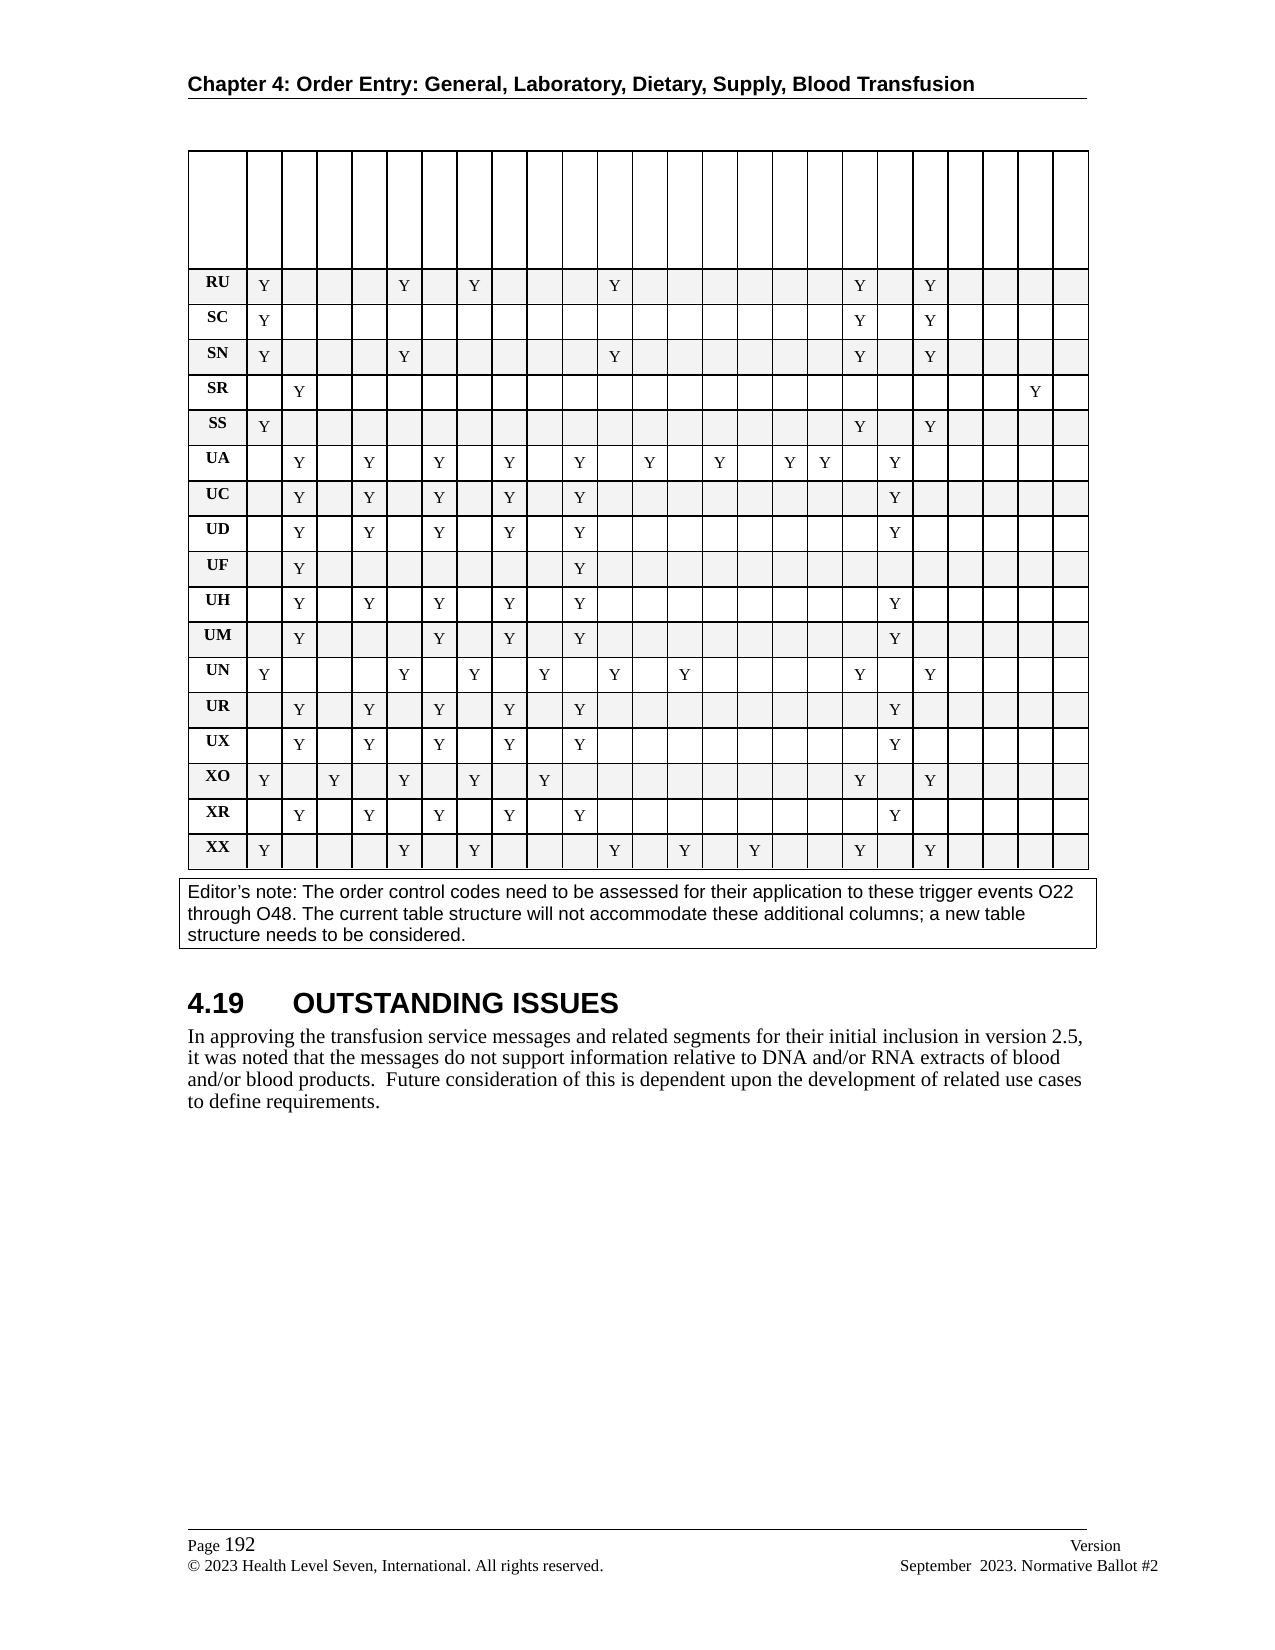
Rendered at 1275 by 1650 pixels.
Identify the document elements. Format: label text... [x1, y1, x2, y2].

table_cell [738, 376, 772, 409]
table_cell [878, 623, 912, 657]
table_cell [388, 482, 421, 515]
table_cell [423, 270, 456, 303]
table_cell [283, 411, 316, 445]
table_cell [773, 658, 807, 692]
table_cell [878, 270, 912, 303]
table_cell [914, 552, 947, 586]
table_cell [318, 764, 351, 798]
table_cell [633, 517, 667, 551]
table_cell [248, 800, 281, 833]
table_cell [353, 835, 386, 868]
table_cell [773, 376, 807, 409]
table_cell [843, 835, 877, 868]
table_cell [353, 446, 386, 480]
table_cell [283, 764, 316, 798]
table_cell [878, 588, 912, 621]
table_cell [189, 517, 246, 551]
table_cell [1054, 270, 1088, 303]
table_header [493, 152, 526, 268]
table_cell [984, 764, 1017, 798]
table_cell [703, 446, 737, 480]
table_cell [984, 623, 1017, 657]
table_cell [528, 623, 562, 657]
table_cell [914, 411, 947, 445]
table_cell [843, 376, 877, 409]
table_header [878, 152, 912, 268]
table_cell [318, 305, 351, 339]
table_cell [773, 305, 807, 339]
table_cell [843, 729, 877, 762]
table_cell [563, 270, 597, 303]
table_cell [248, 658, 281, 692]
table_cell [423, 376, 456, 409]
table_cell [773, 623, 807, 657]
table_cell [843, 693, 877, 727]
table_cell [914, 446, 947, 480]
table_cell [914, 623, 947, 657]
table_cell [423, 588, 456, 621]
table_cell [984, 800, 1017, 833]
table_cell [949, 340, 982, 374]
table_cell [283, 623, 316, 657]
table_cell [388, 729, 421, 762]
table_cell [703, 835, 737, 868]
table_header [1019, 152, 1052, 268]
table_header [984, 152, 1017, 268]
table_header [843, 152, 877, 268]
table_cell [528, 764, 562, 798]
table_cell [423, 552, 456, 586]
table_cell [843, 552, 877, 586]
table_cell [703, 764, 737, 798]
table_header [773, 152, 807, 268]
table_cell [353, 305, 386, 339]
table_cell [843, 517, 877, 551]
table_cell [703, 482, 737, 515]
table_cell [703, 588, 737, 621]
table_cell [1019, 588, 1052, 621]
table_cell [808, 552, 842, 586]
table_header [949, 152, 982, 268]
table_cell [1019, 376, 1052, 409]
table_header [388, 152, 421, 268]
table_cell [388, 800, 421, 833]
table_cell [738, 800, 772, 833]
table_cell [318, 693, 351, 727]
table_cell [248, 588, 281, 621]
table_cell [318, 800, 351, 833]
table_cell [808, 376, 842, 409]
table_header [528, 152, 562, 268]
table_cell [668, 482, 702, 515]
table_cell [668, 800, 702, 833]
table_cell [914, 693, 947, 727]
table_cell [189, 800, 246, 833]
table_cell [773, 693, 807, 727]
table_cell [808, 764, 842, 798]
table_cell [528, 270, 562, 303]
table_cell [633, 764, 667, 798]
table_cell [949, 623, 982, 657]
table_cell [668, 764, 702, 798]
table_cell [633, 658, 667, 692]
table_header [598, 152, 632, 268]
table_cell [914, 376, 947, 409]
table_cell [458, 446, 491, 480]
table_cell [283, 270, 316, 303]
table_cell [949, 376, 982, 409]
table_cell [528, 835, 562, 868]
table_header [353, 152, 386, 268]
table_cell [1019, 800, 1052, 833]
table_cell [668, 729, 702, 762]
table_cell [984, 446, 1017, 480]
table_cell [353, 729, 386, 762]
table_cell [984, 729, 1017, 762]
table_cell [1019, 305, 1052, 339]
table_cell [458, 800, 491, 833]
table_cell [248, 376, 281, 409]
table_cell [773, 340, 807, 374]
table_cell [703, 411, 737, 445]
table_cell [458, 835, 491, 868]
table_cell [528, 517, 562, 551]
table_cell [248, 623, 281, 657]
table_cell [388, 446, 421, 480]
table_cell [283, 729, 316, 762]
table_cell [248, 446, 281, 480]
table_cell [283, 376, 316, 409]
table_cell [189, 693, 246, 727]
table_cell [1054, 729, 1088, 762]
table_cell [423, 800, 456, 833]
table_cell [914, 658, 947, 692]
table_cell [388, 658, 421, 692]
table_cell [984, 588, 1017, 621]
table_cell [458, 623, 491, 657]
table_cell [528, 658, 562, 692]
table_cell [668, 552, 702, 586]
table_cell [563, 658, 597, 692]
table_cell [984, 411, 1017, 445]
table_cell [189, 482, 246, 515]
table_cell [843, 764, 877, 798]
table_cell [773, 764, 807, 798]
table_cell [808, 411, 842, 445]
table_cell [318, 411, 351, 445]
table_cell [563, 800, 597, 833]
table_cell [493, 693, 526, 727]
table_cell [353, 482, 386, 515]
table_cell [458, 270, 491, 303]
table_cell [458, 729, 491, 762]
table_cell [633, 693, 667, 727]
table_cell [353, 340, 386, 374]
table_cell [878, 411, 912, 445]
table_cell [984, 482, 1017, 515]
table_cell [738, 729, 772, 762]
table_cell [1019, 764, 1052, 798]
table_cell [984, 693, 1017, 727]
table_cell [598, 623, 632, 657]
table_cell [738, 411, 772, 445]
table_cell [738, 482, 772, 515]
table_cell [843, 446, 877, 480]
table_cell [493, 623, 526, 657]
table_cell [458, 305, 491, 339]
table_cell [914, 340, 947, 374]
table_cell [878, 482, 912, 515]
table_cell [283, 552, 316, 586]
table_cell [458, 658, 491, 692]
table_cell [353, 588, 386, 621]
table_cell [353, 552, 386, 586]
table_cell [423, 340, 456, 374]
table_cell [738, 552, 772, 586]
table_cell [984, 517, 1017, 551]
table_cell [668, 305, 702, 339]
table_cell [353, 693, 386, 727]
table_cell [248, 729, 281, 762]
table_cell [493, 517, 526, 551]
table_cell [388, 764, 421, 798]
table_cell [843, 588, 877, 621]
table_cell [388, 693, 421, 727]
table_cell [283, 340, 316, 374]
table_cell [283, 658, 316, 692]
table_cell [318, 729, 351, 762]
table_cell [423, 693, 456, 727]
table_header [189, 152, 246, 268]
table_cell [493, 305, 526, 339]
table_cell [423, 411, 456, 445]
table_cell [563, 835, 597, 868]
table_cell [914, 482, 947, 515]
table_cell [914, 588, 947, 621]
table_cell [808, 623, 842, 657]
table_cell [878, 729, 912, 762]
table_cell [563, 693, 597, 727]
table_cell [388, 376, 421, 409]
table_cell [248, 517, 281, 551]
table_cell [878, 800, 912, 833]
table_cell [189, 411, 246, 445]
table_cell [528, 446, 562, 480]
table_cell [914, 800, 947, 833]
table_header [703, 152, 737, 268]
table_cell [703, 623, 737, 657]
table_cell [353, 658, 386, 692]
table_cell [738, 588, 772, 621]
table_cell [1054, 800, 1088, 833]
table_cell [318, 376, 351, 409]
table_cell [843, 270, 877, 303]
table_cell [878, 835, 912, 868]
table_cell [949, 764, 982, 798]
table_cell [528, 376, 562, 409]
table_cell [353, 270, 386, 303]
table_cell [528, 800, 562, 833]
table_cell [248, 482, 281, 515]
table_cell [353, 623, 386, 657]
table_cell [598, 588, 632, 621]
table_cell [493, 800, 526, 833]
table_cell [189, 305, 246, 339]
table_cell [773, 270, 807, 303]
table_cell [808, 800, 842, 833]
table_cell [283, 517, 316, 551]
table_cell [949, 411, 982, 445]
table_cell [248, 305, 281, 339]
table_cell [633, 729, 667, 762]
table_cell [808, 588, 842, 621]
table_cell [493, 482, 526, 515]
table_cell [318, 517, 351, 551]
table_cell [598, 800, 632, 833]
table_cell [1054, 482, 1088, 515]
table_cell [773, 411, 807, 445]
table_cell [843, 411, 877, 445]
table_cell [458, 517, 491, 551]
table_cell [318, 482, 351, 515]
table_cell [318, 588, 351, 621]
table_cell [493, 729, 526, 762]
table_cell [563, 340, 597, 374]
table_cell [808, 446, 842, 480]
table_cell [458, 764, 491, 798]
subtitle Outstanding Issues [187, 986, 1087, 1019]
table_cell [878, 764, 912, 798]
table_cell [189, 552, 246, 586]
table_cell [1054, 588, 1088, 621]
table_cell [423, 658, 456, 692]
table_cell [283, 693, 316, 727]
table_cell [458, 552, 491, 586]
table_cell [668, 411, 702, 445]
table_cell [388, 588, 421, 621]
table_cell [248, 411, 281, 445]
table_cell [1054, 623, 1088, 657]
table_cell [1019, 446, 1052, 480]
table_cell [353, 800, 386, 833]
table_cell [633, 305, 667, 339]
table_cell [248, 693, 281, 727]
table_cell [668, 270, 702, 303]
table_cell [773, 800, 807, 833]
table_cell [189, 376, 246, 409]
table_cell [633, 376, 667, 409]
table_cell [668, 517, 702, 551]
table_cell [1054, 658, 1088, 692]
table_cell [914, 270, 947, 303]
text Editor’s note: The order control codes need to be assessed for their application to these trigger events O22 through O48. The current table structure will not accommodate these additional columns; a new table structure needs to be considered. [180, 879, 1096, 948]
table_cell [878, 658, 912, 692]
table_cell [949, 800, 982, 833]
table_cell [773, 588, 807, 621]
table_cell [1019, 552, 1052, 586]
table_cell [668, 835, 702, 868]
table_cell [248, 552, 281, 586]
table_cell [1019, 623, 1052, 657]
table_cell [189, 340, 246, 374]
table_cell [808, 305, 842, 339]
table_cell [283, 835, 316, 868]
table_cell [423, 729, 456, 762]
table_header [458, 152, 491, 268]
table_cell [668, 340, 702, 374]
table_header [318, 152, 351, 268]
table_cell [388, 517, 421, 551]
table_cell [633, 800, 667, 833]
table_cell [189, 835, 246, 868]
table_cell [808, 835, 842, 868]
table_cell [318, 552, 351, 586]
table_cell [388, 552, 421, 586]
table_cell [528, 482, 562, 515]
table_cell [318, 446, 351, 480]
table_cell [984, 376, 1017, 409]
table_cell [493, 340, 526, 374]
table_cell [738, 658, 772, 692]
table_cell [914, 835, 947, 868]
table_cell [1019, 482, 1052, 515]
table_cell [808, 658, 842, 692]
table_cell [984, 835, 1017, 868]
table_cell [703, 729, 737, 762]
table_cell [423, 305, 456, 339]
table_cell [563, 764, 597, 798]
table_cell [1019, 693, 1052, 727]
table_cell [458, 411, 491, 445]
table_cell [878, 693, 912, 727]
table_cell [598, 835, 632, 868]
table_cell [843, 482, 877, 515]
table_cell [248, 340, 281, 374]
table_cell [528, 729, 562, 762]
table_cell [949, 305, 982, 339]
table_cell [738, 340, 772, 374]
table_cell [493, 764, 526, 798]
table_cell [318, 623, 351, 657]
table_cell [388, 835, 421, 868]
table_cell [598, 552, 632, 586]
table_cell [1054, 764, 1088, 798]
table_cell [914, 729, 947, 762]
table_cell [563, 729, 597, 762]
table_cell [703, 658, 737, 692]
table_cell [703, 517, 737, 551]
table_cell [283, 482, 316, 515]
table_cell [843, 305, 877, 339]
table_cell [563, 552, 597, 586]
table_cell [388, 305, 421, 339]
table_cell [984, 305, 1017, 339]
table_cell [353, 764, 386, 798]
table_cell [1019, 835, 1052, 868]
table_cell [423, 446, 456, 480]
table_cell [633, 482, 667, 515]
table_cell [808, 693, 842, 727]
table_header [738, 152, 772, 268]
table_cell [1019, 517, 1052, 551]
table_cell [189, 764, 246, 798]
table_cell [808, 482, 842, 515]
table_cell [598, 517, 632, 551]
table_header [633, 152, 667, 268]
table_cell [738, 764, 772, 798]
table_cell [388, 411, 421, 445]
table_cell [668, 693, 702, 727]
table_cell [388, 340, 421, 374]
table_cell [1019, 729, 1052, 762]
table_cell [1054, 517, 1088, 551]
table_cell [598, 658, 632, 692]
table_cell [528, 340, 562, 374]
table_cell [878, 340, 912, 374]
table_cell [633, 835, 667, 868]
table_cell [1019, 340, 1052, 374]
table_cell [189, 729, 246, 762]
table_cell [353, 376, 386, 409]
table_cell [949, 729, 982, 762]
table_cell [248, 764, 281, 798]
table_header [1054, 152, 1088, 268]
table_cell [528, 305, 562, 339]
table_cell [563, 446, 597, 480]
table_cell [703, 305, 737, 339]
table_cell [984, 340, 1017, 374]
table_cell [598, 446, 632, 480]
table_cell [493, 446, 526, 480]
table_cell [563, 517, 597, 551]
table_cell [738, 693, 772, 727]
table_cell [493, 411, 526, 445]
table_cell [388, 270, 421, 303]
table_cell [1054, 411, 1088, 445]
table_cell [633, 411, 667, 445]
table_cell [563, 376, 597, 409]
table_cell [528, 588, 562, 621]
list In approving the transfusion service messages and related segments for their initial inclusion in version 2.5, it was noted that the messages do not support information relative to DNA and/or RNA extracts of blood and/or blood products. Future consideration of this is dependent upon the development of related use cases to define requirements. [187, 1026, 1087, 1113]
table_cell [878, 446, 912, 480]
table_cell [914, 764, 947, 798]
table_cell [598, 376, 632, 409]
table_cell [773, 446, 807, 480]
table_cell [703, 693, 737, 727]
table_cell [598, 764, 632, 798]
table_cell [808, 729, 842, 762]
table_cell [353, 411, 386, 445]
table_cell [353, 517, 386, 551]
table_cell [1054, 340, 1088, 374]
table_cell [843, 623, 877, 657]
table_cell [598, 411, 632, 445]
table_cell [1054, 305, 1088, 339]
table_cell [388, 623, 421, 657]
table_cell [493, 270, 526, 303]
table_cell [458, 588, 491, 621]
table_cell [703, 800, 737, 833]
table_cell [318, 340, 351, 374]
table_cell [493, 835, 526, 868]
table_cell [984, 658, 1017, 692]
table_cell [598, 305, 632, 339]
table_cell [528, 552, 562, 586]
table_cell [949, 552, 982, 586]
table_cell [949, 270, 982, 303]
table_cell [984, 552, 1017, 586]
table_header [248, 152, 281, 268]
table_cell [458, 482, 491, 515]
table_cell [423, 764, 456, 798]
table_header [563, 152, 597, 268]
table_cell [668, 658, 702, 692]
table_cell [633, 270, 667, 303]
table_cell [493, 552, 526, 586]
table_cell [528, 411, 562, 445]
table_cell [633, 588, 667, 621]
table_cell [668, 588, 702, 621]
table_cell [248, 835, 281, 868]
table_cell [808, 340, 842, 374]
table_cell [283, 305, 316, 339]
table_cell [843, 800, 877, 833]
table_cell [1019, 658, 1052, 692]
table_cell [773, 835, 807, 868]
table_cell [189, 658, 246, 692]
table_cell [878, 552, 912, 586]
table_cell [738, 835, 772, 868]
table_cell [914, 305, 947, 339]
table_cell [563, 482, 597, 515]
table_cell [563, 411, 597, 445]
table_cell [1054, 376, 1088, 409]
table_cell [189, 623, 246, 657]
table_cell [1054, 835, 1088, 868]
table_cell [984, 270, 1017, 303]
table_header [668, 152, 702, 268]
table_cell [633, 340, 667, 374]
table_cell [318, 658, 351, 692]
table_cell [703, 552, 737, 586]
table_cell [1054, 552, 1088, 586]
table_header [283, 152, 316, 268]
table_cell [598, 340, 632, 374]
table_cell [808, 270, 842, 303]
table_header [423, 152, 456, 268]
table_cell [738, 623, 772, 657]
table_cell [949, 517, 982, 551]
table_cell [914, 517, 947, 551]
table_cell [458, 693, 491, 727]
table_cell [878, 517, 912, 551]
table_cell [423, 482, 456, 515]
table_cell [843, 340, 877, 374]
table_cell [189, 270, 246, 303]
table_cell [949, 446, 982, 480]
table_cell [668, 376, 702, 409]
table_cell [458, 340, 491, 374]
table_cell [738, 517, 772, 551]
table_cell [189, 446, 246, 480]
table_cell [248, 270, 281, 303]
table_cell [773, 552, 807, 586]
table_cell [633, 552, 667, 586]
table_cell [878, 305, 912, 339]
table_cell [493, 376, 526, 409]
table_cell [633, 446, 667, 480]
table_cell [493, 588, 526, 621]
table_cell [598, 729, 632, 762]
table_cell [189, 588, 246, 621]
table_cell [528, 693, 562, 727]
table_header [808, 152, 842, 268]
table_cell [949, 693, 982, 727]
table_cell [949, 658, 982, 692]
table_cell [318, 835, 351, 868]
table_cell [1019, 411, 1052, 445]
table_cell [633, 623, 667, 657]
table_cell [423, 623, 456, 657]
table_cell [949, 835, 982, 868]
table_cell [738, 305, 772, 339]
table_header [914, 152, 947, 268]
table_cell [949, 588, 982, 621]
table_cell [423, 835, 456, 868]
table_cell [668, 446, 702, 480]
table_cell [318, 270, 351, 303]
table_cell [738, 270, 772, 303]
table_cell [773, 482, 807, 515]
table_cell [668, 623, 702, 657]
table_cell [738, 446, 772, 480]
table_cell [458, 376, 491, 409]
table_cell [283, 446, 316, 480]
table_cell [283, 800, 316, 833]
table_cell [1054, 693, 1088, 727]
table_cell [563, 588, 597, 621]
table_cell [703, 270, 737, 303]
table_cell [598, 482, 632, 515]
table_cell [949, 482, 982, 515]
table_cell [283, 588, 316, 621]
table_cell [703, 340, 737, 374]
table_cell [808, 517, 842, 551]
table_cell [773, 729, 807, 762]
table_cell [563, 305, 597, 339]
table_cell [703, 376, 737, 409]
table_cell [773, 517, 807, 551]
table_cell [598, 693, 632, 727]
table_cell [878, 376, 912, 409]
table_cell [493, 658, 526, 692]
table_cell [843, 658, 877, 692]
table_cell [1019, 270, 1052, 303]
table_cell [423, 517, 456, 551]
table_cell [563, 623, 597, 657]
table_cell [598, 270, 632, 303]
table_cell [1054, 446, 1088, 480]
